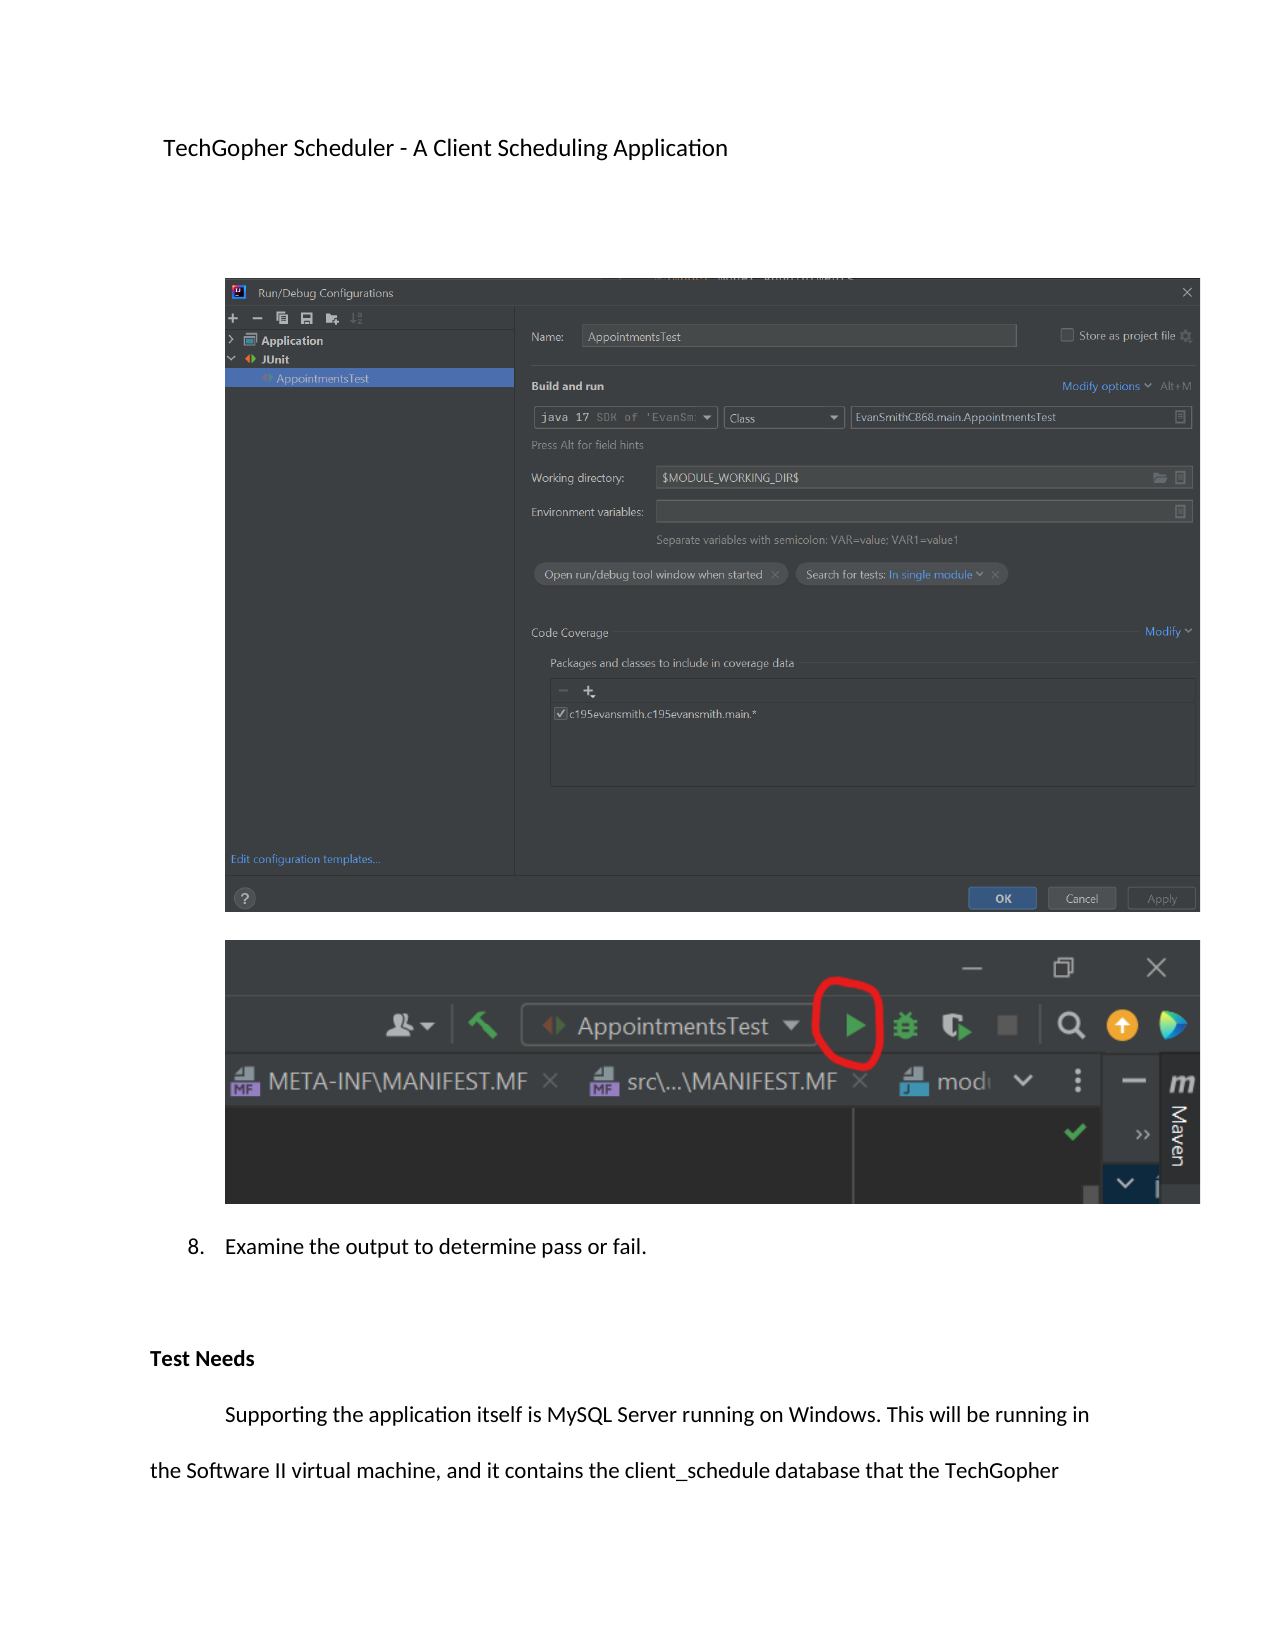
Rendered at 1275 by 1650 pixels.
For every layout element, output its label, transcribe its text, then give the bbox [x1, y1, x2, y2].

text Test Needs [150, 1344, 1125, 1372]
picture [225, 940, 1200, 1204]
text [150, 1400, 1125, 1484]
list Examine the output to determine pass or fail. [187, 1232, 1125, 1260]
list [187, 279, 1125, 1203]
picture [225, 278, 1200, 912]
